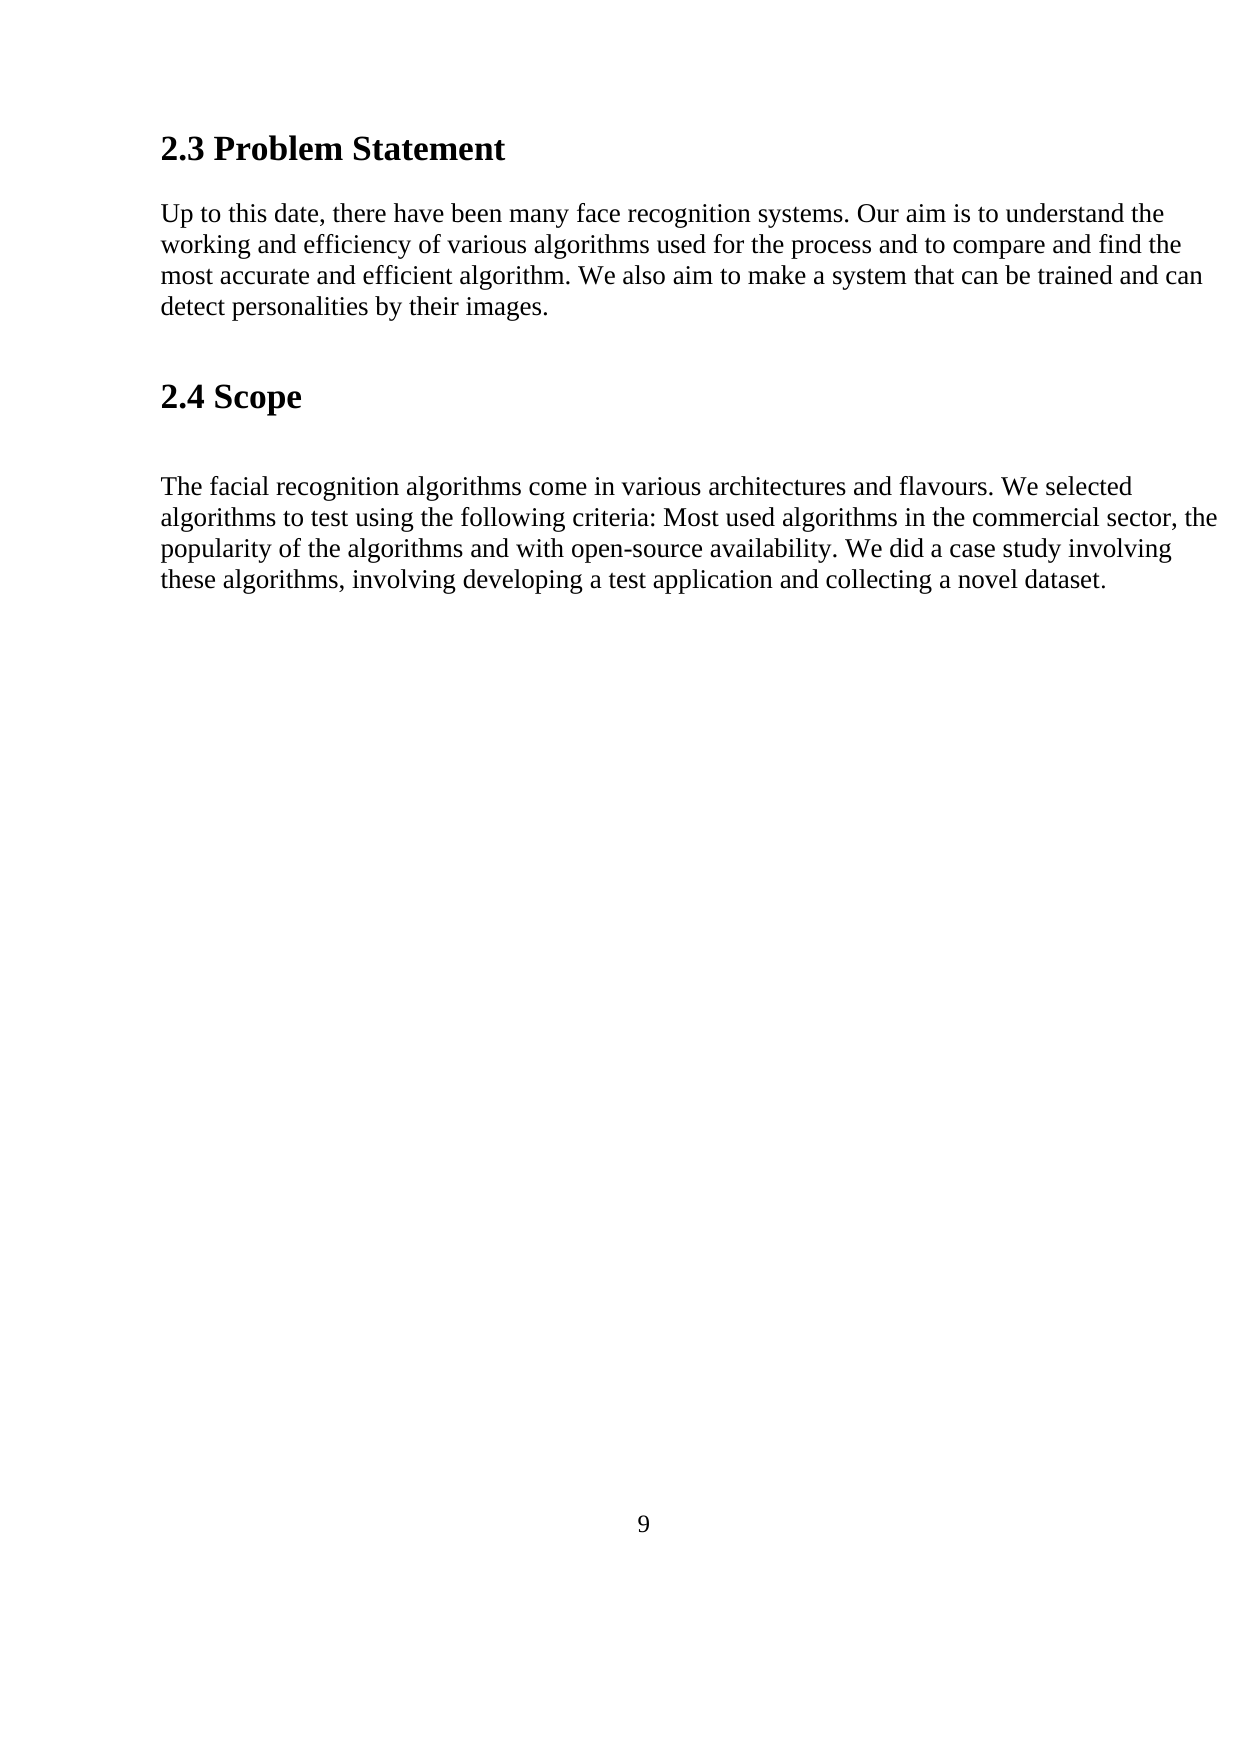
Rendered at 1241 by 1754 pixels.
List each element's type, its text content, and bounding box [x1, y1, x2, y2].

text The facial recognition algorithms come in various architectures and flavours. We selected algorithms to test using the following criteria: Most used algorithms in the commercial sector, the popularity of the algorithms and with open-source availability. We did a case study involving these algorithms, involving developing a test application and collecting a novel dataset. [160, 469, 1234, 594]
text 2.4 Scope [160, 375, 1234, 416]
text 2.3 Problem Statement [160, 127, 1234, 168]
text Up to this date, there have been many face recognition systems. Our aim is to understand the working and efficiency of various algorithms used for the process and to compare and find the most accurate and efficient algorithm. We also aim to make a system that can be trained and can detect personalities by their images. [160, 197, 1234, 321]
